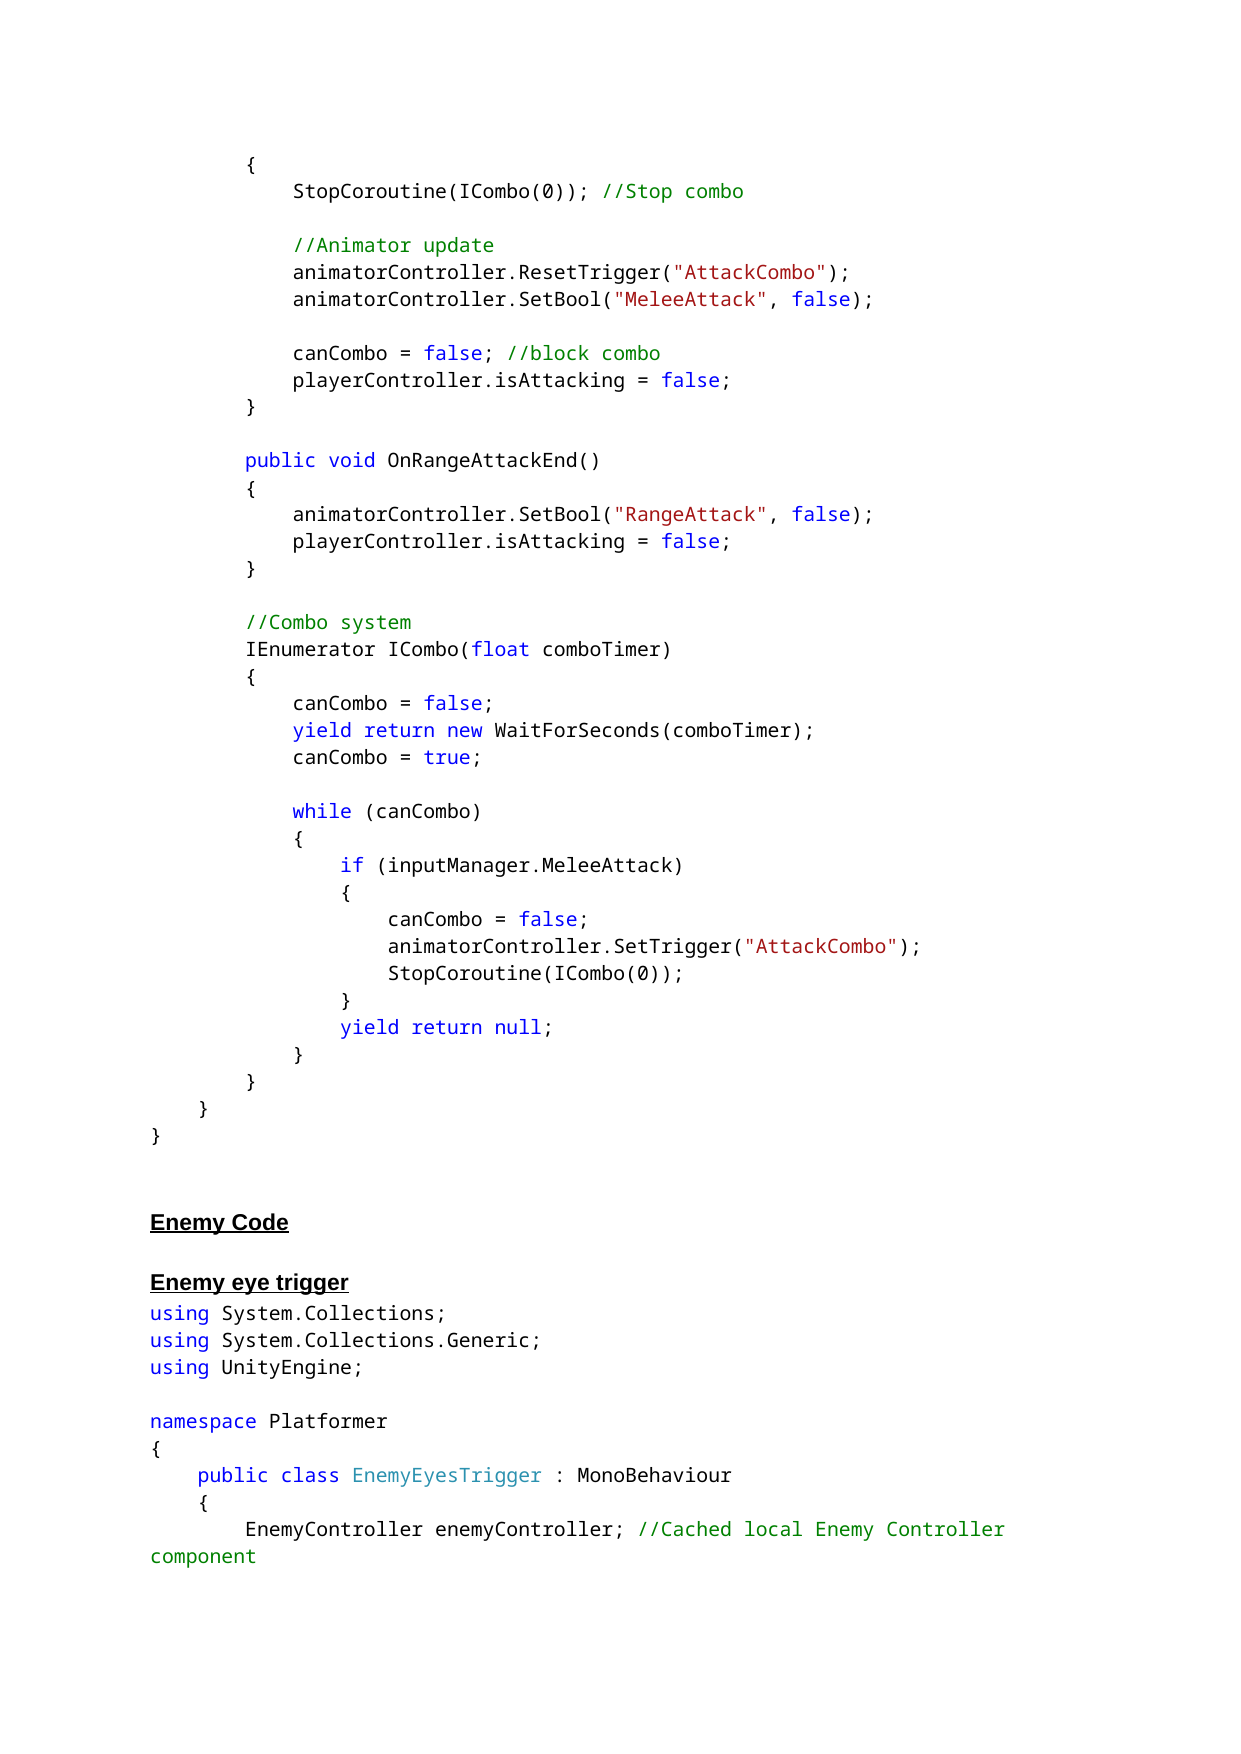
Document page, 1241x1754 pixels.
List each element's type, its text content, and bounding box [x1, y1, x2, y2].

text } [150, 393, 1090, 420]
text using System.Collections.Generic; [150, 1326, 1090, 1353]
text EnemyController enemyController; //Cached local Enemy Controller component [150, 1515, 1090, 1569]
text public void OnRangeAttackEnd() [150, 447, 1090, 474]
text StopCoroutine(ICombo(0)); [150, 959, 1090, 986]
text { [150, 878, 1090, 905]
text animatorController.SetBool("RangeAttack", false); [150, 501, 1090, 528]
text { [150, 663, 1090, 689]
text playerController.isAttacking = false; [150, 366, 1090, 393]
text } [150, 986, 1090, 1013]
text //Animator update [150, 231, 1090, 258]
text canCombo = false; //block combo [150, 339, 1090, 366]
text StopCoroutine(ICombo(0)); //Stop combo [150, 177, 1090, 204]
text animatorController.SetTrigger("AttackCombo"); [150, 932, 1090, 959]
text } [150, 1094, 1090, 1121]
text if (inputManager.MeleeAttack) [150, 851, 1090, 878]
text } [150, 1121, 1090, 1148]
text canCombo = false; [150, 905, 1090, 932]
text { [150, 1488, 1090, 1515]
text } [150, 1040, 1090, 1067]
text using System.Collections; [150, 1299, 1090, 1326]
text //Combo system [150, 609, 1090, 636]
text IEnumerator ICombo(float comboTimer) [150, 636, 1090, 663]
text canCombo = false; [150, 689, 1090, 717]
text playerController.isAttacking = false; [150, 528, 1090, 555]
text { [150, 1434, 1090, 1461]
text yield return null; [150, 1013, 1090, 1040]
text { [150, 474, 1090, 501]
text animatorController.SetBool("MeleeAttack", false); [150, 285, 1090, 312]
text yield return new WaitForSeconds(comboTimer); [150, 717, 1090, 743]
text animatorController.ResetTrigger("AttackCombo"); [150, 258, 1090, 285]
text public class EnemyEyesTrigger : MonoBehaviour [150, 1461, 1090, 1488]
text namespace Platformer [150, 1407, 1090, 1434]
text { [150, 150, 1090, 177]
text while (canCombo) [150, 797, 1090, 824]
text } [150, 555, 1090, 582]
text canCombo = true; [150, 743, 1090, 771]
text Enemy Code [150, 1209, 1090, 1235]
text { [150, 824, 1090, 851]
text } [150, 1067, 1090, 1094]
text using UnityEngine; [150, 1353, 1090, 1380]
text Enemy eye trigger [150, 1269, 1090, 1295]
